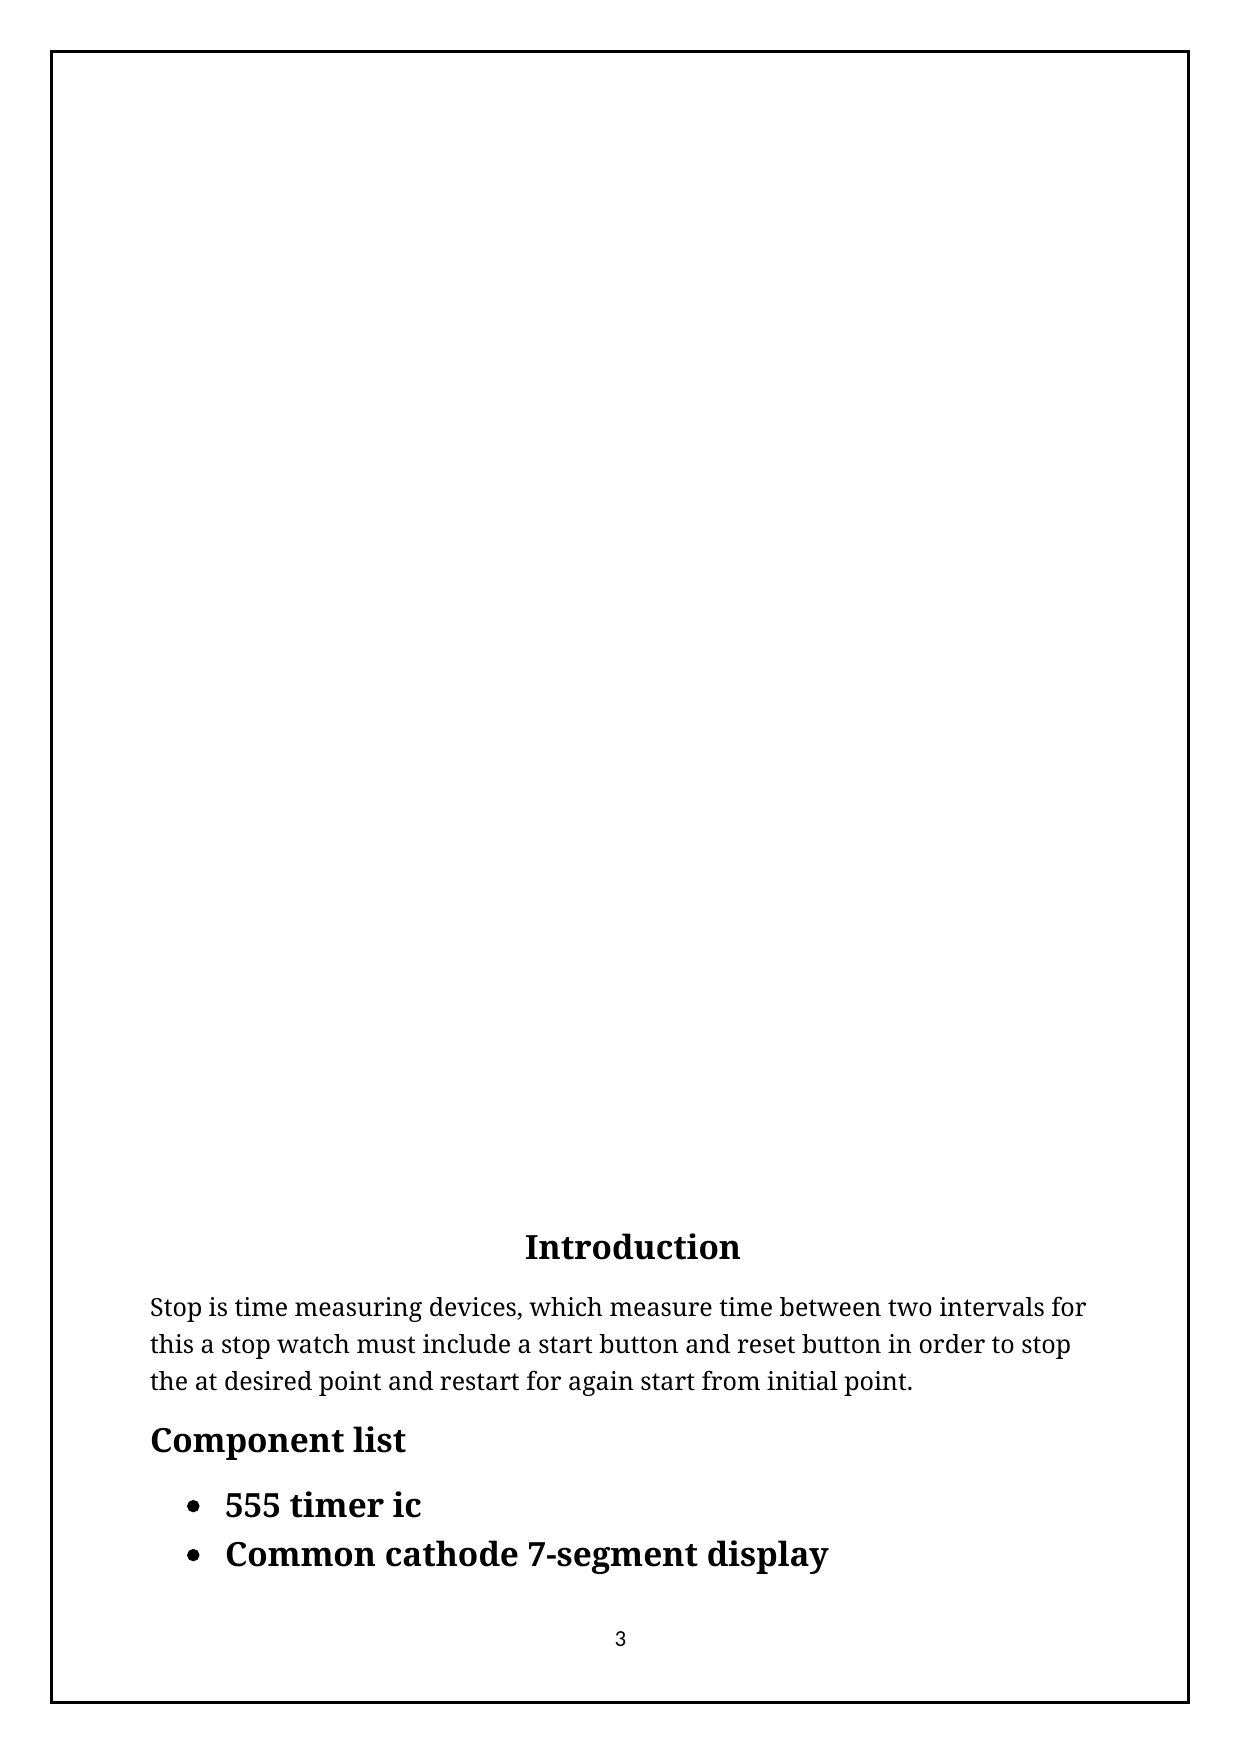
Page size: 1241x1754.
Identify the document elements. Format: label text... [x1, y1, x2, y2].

text Introduction [400, 1224, 1090, 1269]
text Stop is time measuring devices, which measure time between two intervals for this a stop watch must include a start button and reset button in order to stop the at desired point and restart for again start from initial point. [150, 1289, 1090, 1397]
list Common cathode 7-segment display [187, 1531, 1090, 1577]
list 555 timer ic [187, 1482, 1090, 1528]
text Component list [150, 1417, 1090, 1462]
